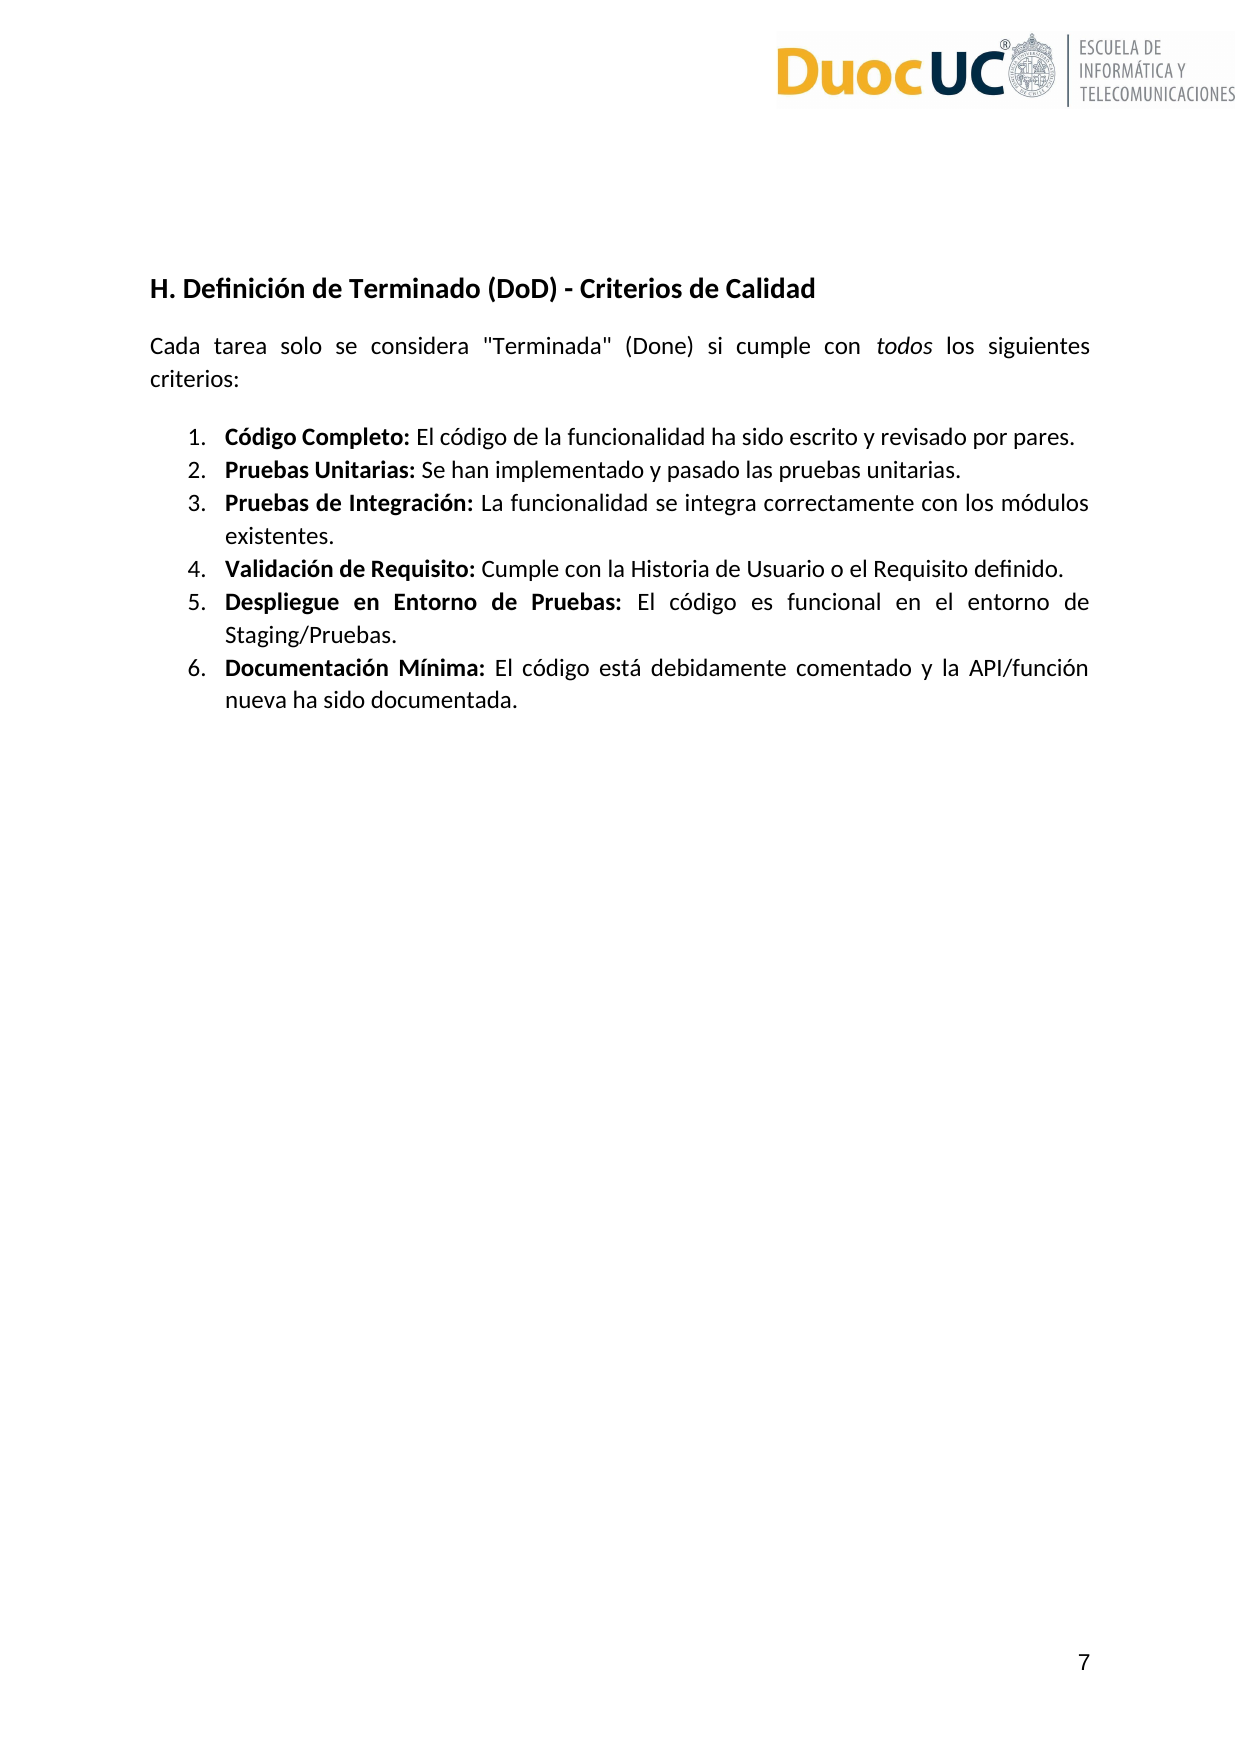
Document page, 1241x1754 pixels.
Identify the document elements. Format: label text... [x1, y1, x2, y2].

list Pruebas de Integración: La funcionalidad se integra correctamente con los módulos existentes. [187, 487, 1090, 551]
text Cada tarea solo se considera "Terminada" (Done) si cumple con todos los siguientes criterios: [150, 330, 1090, 394]
picture [776, 31, 1236, 109]
list Código Completo: El código de la funcionalidad ha sido escrito y revisado por pares. [187, 421, 1090, 452]
list Pruebas Unitarias: Se han implementado y pasado las pruebas unitarias. [187, 454, 1090, 485]
list Documentación Mínima: El código está debidamente comentado y la API/función nueva ha sido documentada. [187, 652, 1090, 715]
list Validación de Requisito: Cumple con la Historia de Usuario o el Requisito definido. [187, 553, 1090, 583]
list Despliegue en Entorno de Pruebas: El código es funcional en el entorno de Staging/Pruebas. [187, 586, 1090, 649]
subtitle H. Definición de Terminado (DoD) - Criterios de Calidad [150, 270, 1090, 305]
